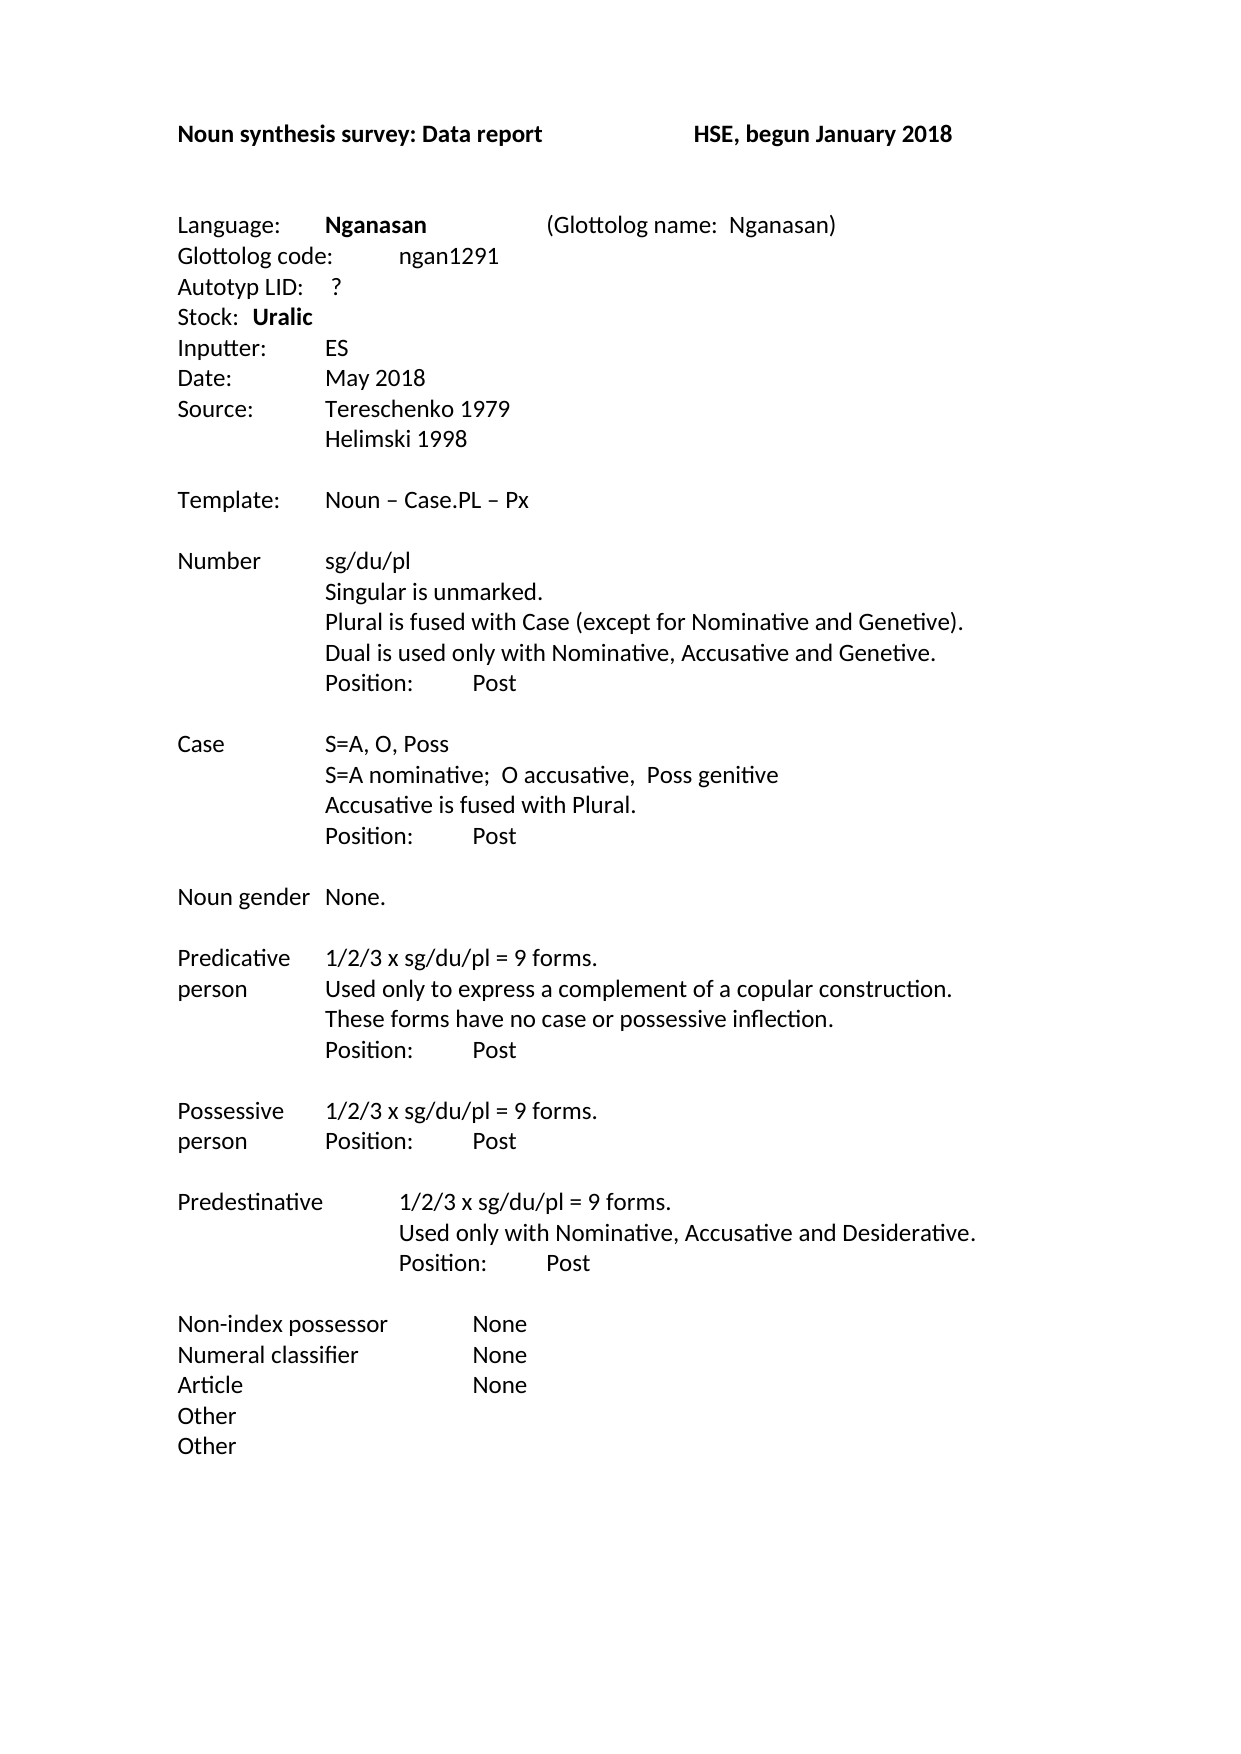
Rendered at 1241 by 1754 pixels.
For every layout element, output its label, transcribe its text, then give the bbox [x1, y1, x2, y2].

text Helimski 1998 [177, 423, 1152, 454]
text person Used only to express a complement of a copular construction. [177, 973, 1152, 1003]
text Number sg/du/pl [177, 545, 1152, 576]
text person Position: Post [177, 1125, 1152, 1156]
text Other [177, 1400, 1152, 1431]
text Used only with Nominative, Accusative and Desiderative. [177, 1217, 1152, 1247]
text Numeral classifier None [177, 1339, 1152, 1369]
text Dual is used only with Nominative, Accusative and Genetive. [177, 637, 1152, 667]
text Language: Nganasan (Glottolog name: Nganasan) [177, 210, 1152, 240]
text Article None [177, 1369, 1152, 1400]
text Singular is unmarked. [177, 576, 1152, 606]
text Accusative is fused with Plural. [177, 789, 1152, 820]
text Inputter: ES [177, 332, 1152, 362]
text Predestinative 1/2/3 x sg/du/pl = 9 forms. [177, 1186, 1152, 1217]
text Position: Post [177, 1247, 1152, 1278]
text Template: Noun – Case.PL – Px [177, 484, 1152, 515]
text Glottolog code: ngan1291 [177, 240, 1152, 271]
text Source: Tereschenko 1979 [177, 393, 1152, 423]
text Stock: Uralic [177, 301, 1152, 332]
text Possessive 1/2/3 x sg/du/pl = 9 forms. [177, 1095, 1152, 1125]
text Noun synthesis survey: Data report HSE, begun January 2018 [177, 118, 1152, 149]
text Predicative 1/2/3 x sg/du/pl = 9 forms. [177, 942, 1152, 973]
text Other [177, 1431, 1152, 1461]
text S=A nominative; O accusative, Poss genitive [177, 759, 1152, 789]
text Plural is fused with Case (except for Nominative and Genetive). [177, 606, 1152, 637]
text Non-index possessor None [177, 1308, 1152, 1339]
text Autotyp LID: ? [177, 271, 1152, 301]
text Position: Post [177, 820, 1152, 851]
text Case S=A, O, Poss [177, 728, 1152, 759]
text Noun gender None. [177, 881, 1152, 912]
text Date: May 2018 [177, 362, 1152, 393]
text These forms have no case or possessive inflection. [177, 1003, 1152, 1034]
text Position: Post [177, 667, 1152, 698]
text Position: Post [177, 1034, 1152, 1064]
